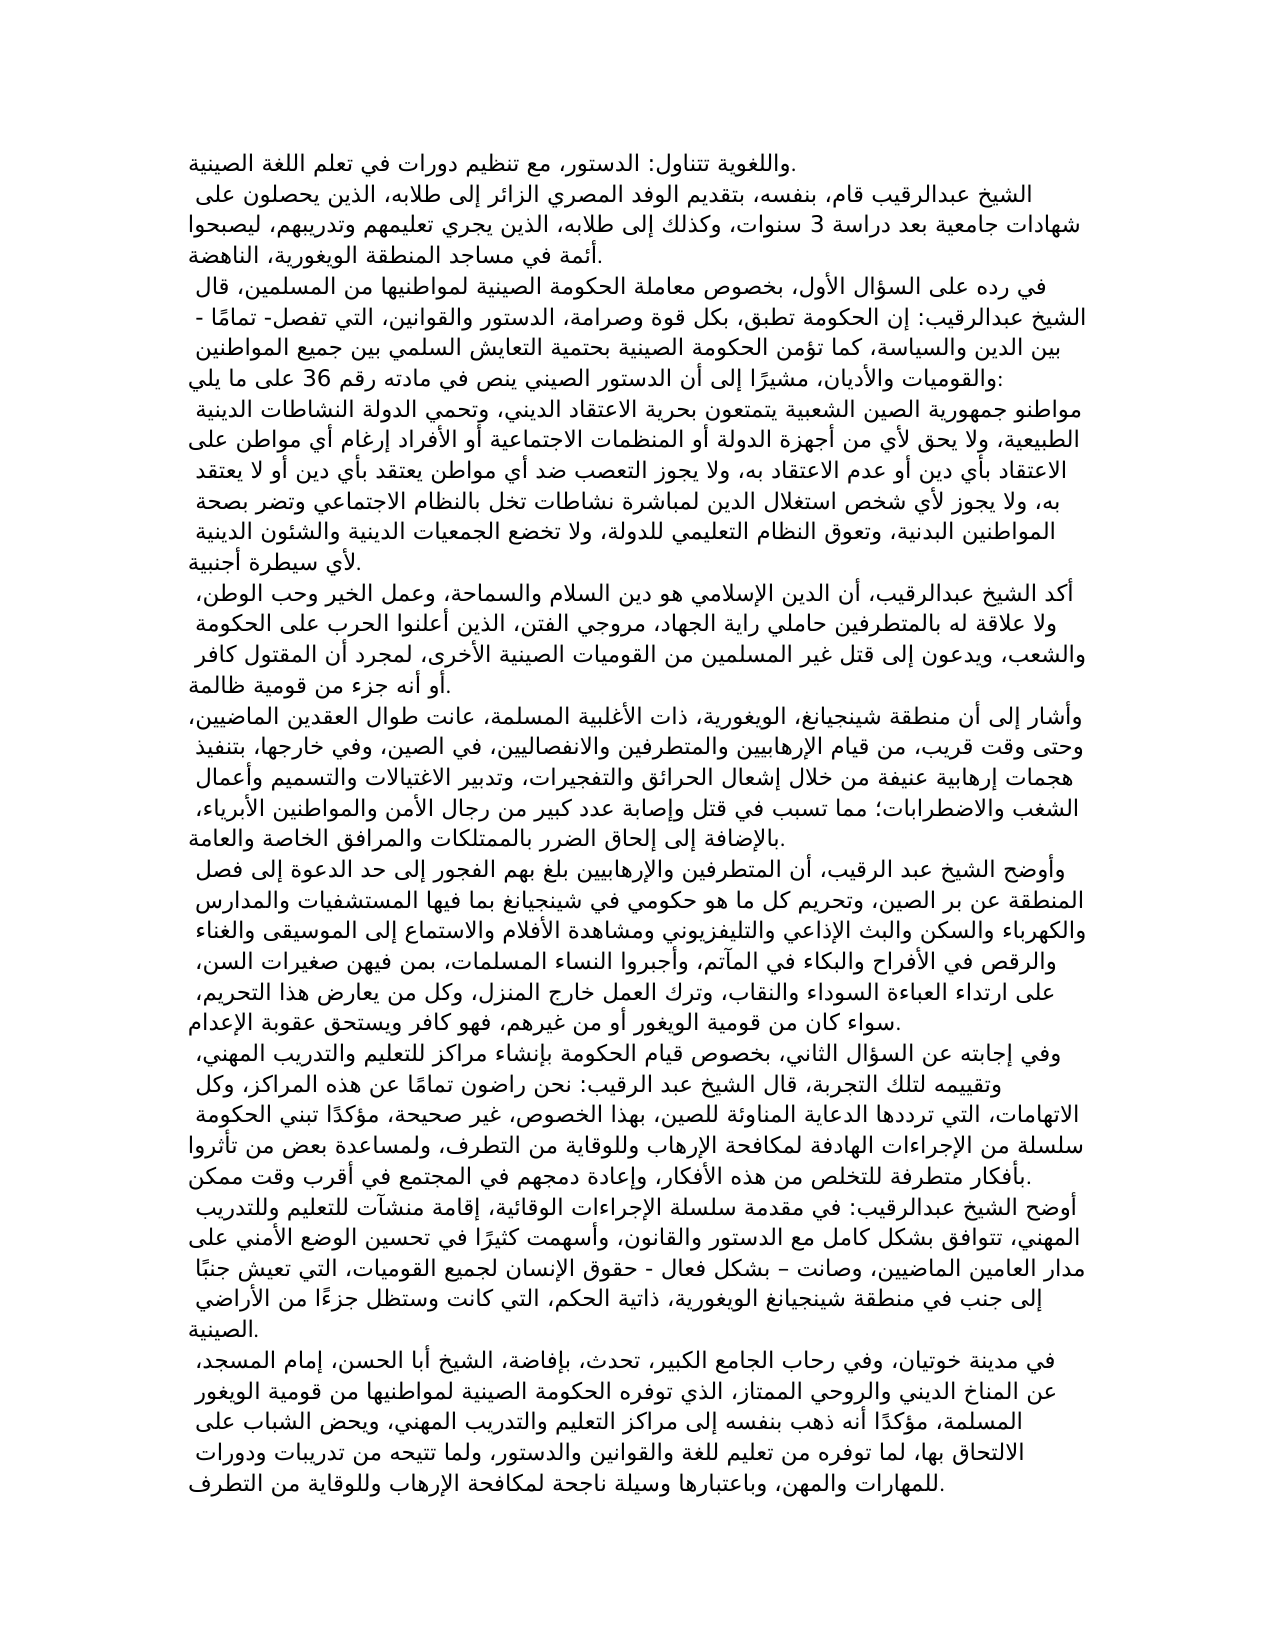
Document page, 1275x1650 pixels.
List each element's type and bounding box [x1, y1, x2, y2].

text [187, 150, 1087, 1497]
